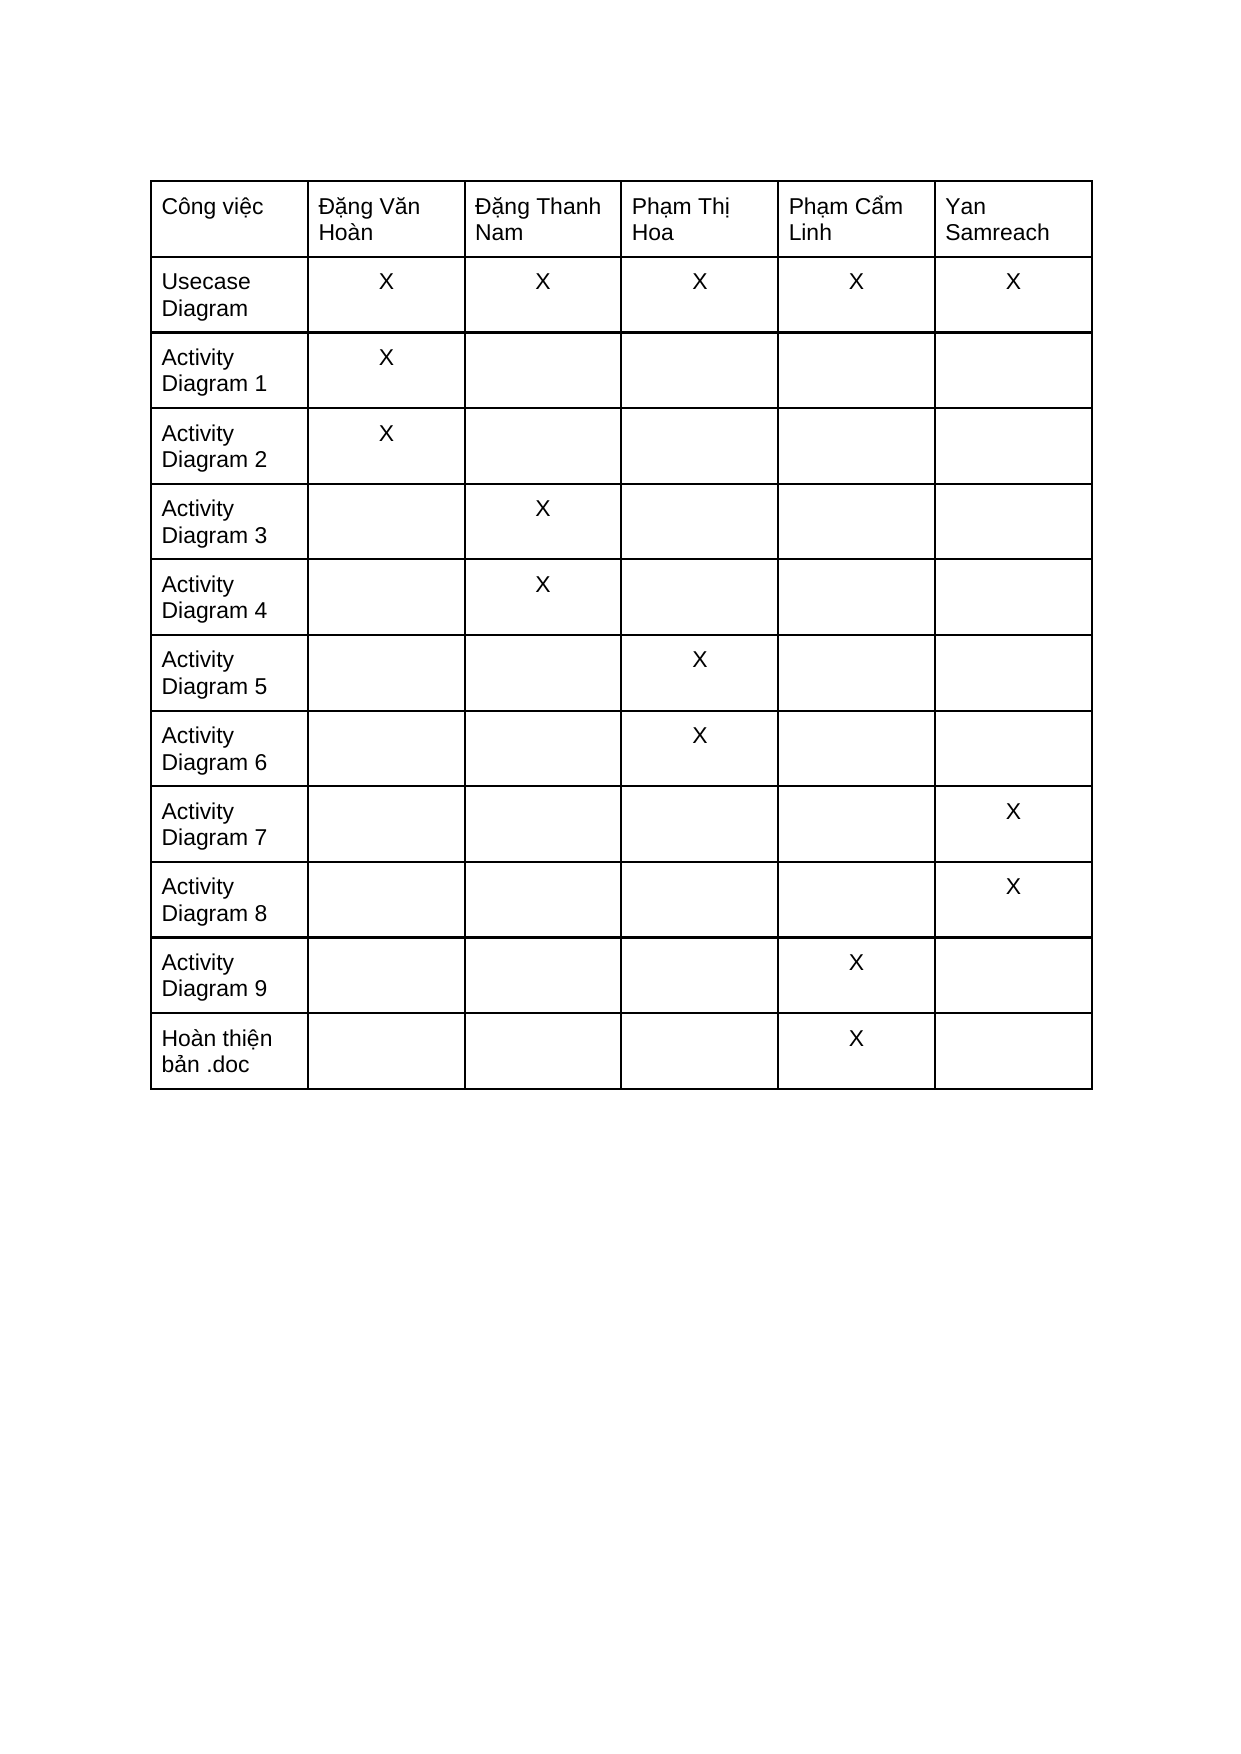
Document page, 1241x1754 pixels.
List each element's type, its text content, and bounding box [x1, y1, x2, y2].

table_cell [309, 485, 464, 558]
table_header Đặng Thanh Nam [466, 182, 620, 256]
table_cell [309, 636, 464, 709]
table_header Công việc [152, 182, 307, 256]
table_cell [466, 334, 620, 407]
table_cell [779, 485, 934, 558]
table_cell Usecase Diagram [152, 258, 307, 331]
table_cell Activity Diagram 4 [152, 560, 307, 634]
table_cell X [936, 258, 1091, 331]
table_cell [936, 409, 1091, 483]
table_cell [466, 636, 620, 709]
table_cell Activity Diagram 3 [152, 485, 307, 558]
table_cell [779, 560, 934, 634]
table_cell X [936, 787, 1091, 861]
table_cell [936, 636, 1091, 709]
table_cell X [466, 560, 620, 634]
table_header Đặng Văn Hoàn [309, 182, 464, 256]
table_cell X [466, 485, 620, 558]
table_cell [309, 939, 464, 1012]
table_cell Activity Diagram 1 [152, 334, 307, 407]
table_cell [622, 560, 777, 634]
table_cell X [936, 863, 1091, 936]
table_cell [779, 409, 934, 483]
table_cell [936, 560, 1091, 634]
table_cell [309, 863, 464, 936]
table_cell [936, 712, 1091, 785]
table_cell [622, 409, 777, 483]
table_cell [622, 1014, 777, 1088]
table_cell [466, 787, 620, 861]
table_cell [622, 787, 777, 861]
table_cell Activity Diagram 9 [152, 939, 307, 1012]
table_cell [622, 334, 777, 407]
table_header Phạm Cẩm Linh [779, 182, 934, 256]
table_header Phạm Thị Hoa [622, 182, 777, 256]
table_cell X [622, 636, 777, 709]
table_cell [466, 863, 620, 936]
table_cell X [622, 258, 777, 331]
table_cell X [779, 258, 934, 331]
table_cell [622, 863, 777, 936]
table_cell [466, 712, 620, 785]
table_cell [936, 939, 1091, 1012]
table_cell [936, 485, 1091, 558]
table_cell X [466, 258, 620, 331]
table_cell Activity Diagram 7 [152, 787, 307, 861]
table_cell [309, 1014, 464, 1088]
table_cell [309, 560, 464, 634]
table_cell X [309, 409, 464, 483]
table_header Yan Samreach [936, 182, 1091, 256]
table_cell [466, 1014, 620, 1088]
table_cell [466, 409, 620, 483]
table_cell X [309, 334, 464, 407]
table_cell Hoàn thiện bản .doc [152, 1014, 307, 1088]
table_cell [779, 863, 934, 936]
table_cell [936, 1014, 1091, 1088]
table_cell [309, 712, 464, 785]
table_cell X [309, 258, 464, 331]
table_cell Activity Diagram 5 [152, 636, 307, 709]
table_cell [622, 485, 777, 558]
table_cell [779, 787, 934, 861]
table_cell [936, 334, 1091, 407]
table_cell [622, 939, 777, 1012]
table_cell [779, 334, 934, 407]
table_cell [466, 939, 620, 1012]
table_cell Activity Diagram 8 [152, 863, 307, 936]
table_cell X [622, 712, 777, 785]
table_cell X [779, 939, 934, 1012]
table_cell [779, 636, 934, 709]
table_cell [309, 787, 464, 861]
table_cell X [779, 1014, 934, 1088]
table_cell Activity Diagram 6 [152, 712, 307, 785]
table_cell Activity Diagram 2 [152, 409, 307, 483]
table_cell [779, 712, 934, 785]
